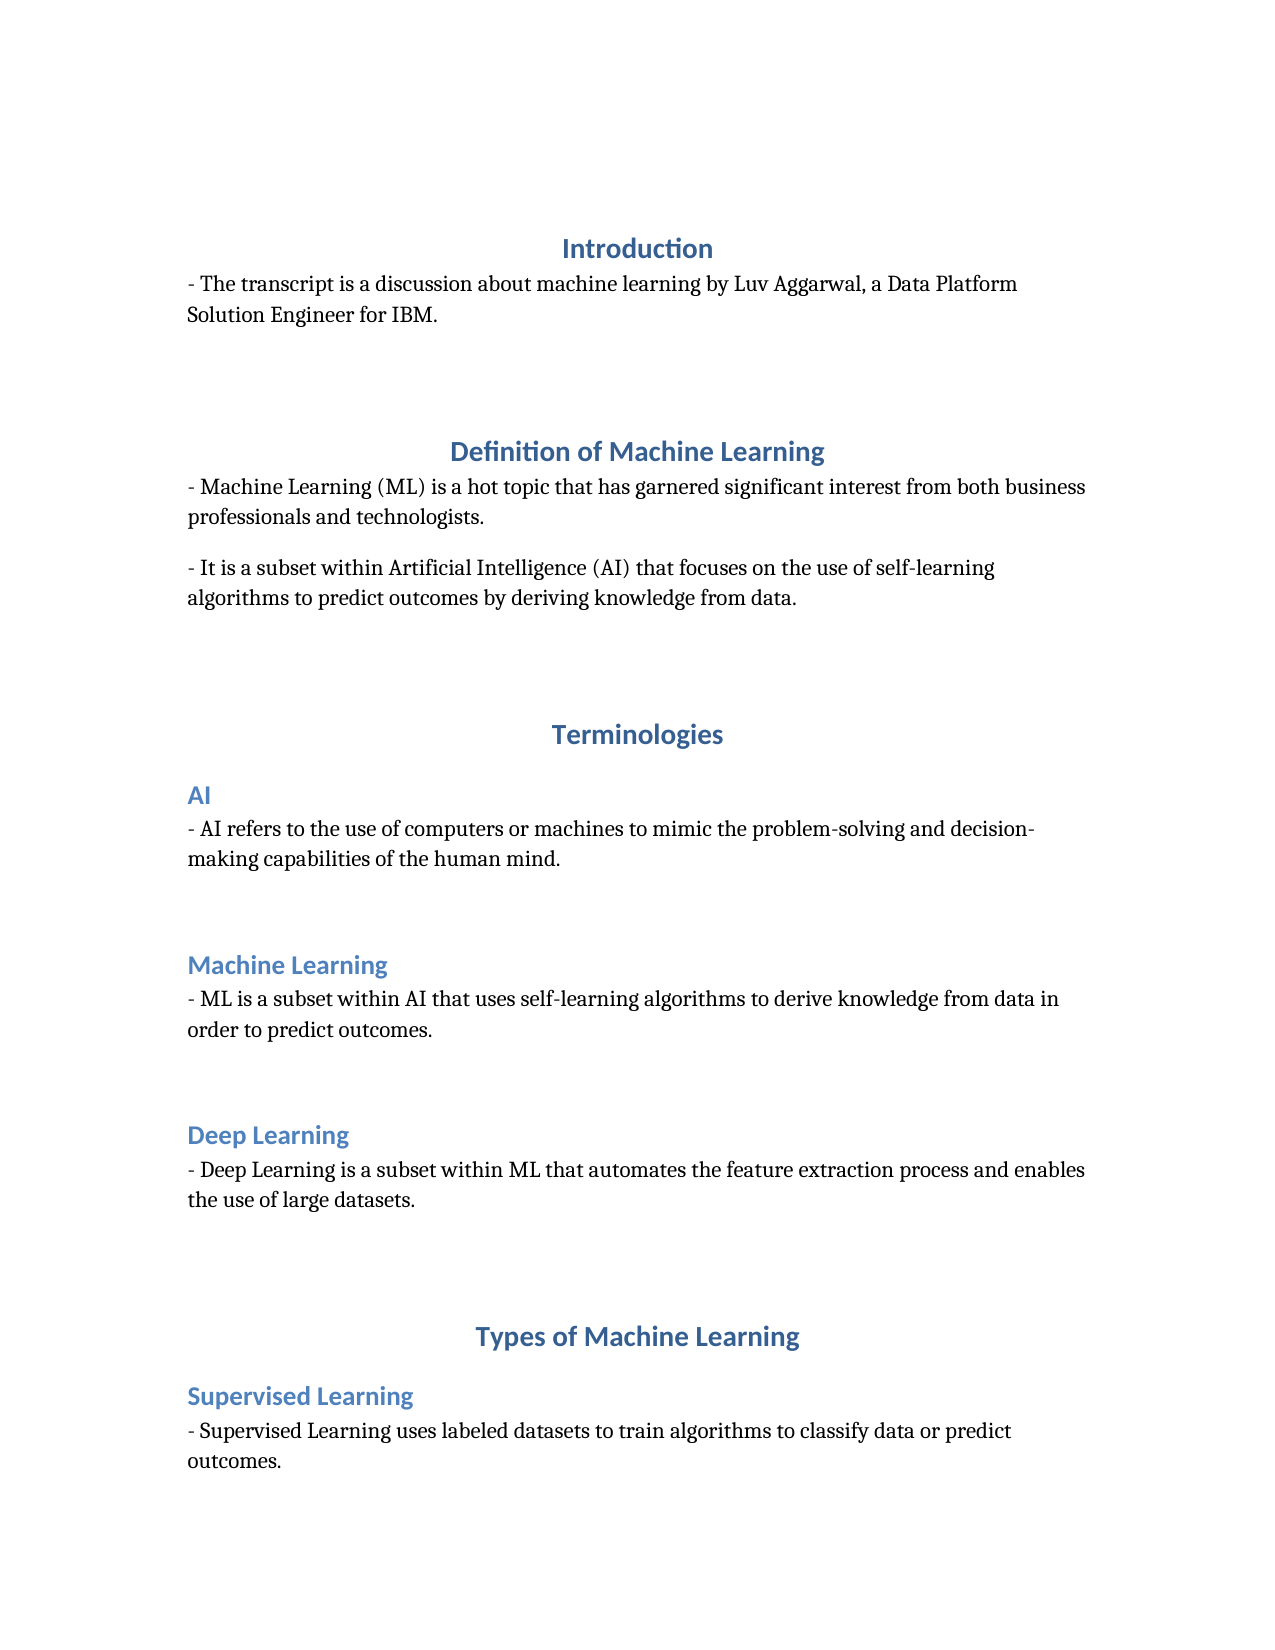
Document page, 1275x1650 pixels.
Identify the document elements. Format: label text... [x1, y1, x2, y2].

subtitle Machine Learning [187, 948, 1087, 981]
subtitle Deep Learning [187, 1118, 1087, 1151]
subtitle AI [187, 778, 1087, 811]
text - Deep Learning is a subset within ML that automates the feature extraction process and enables the use of large datasets. [187, 1156, 1087, 1213]
text - AI refers to the use of computers or machines to mimic the problem-solving and decision-making capabilities of the human mind. [187, 816, 1087, 872]
subtitle Terminologies [187, 716, 1087, 752]
text - Machine Learning (ML) is a hot topic that has garnered significant interest from both business professionals and technologists. [187, 473, 1087, 530]
subtitle Introduction [187, 230, 1087, 266]
text - Supervised Learning uses labeled datasets to train algorithms to classify data or predict outcomes. [187, 1417, 1087, 1474]
text - The transcript is a discussion about machine learning by Luv Aggarwal, a Data Platform Solution Engineer for IBM. [187, 271, 1087, 328]
text - ML is a subset within AI that uses self-learning algorithms to derive knowledge from data in order to predict outcomes. [187, 986, 1087, 1043]
subtitle Definition of Machine Learning [187, 433, 1087, 468]
subtitle Supervised Learning [187, 1379, 1087, 1413]
subtitle Types of Machine Learning [187, 1318, 1087, 1353]
text - It is a subset within Artificial Intelligence (AI) that focuses on the use of self-learning algorithms to predict outcomes by deriving knowledge from data. [187, 555, 1087, 611]
